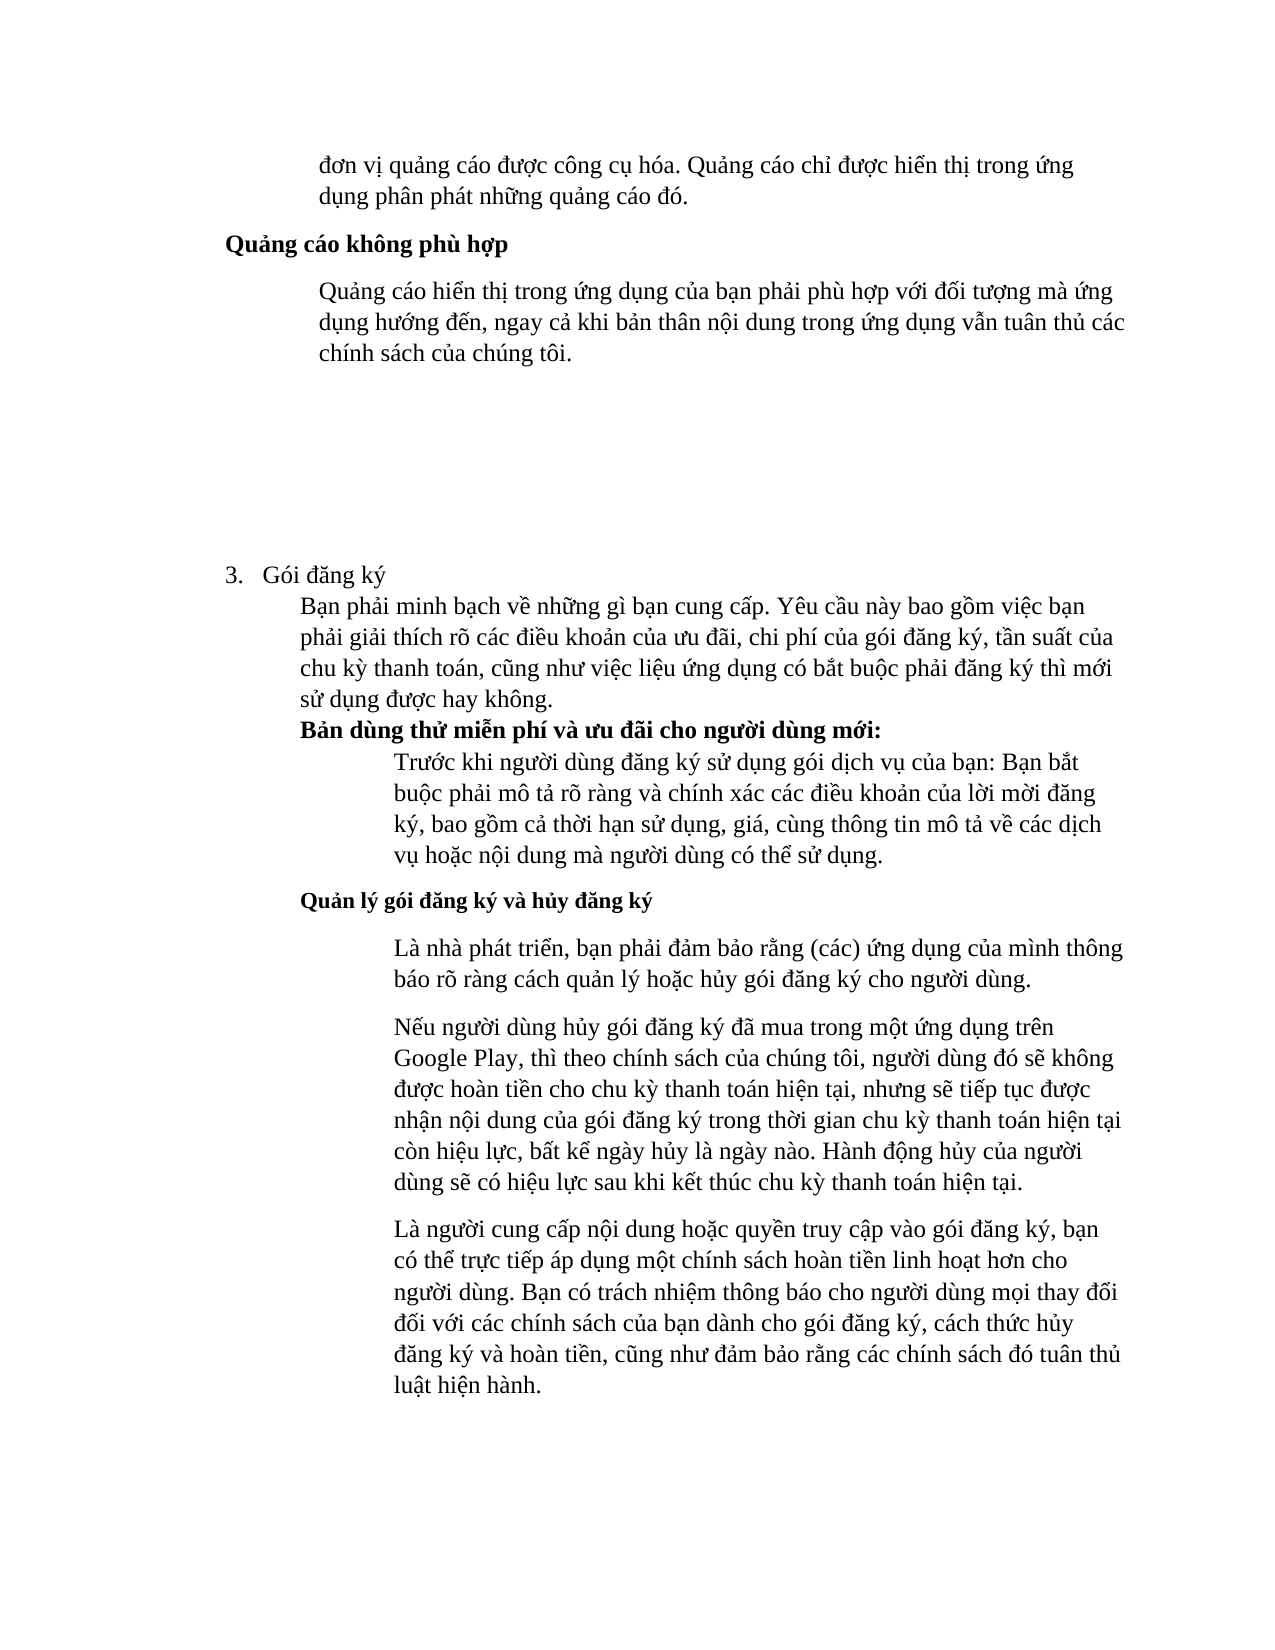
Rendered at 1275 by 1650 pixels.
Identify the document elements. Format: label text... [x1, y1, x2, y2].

list Trước khi người dùng đăng ký sử dụng gói dịch vụ của bạn: Bạn bắt buộc phải mô tả rõ ràng và chính xác các điều khoản của lời mời đăng ký, bao gồm cả thời hạn sử dụng, giá, cùng thông tin mô tả về các dịch vụ hoặc nội dung mà người dùng có thể sử dụng. [394, 747, 1125, 868]
list Bản dùng thử miễn phí và ưu đãi cho người dùng mới: [300, 716, 1125, 744]
text Là người cung cấp nội dung hoặc quyền truy cập vào gói đăng ký, bạn có thể trực tiếp áp dụng một chính sách hoàn tiền linh hoạt hơn cho người dùng. Bạn có trách nhiệm thông báo cho người dùng mọi thay đổi đối với các chính sách của bạn dành cho gói đăng ký, cách thức hủy đăng ký và hoàn tiền, cũng như đảm bảo rằng các chính sách đó tuân thủ luật hiện hành. [394, 1214, 1125, 1398]
list Gói đăng ký [225, 560, 1125, 589]
text Quảng cáo không phù hợp [150, 229, 1125, 257]
text Quản lý gói đăng ký và hủy đăng ký [150, 887, 1125, 914]
text Nếu người dùng hủy gói đăng ký đã mua trong một ứng dụng trên Google Play, thì theo chính sách của chúng tôi, người dùng đó sẽ không được hoàn tiền cho chu kỳ thanh toán hiện tại, nhưng sẽ tiếp tục được nhận nội dung của gói đăng ký trong thời gian chu kỳ thanh toán hiện tại còn hiệu lực, bất kể ngày hủy là ngày nào. Hành động hủy của người dùng sẽ có hiệu lực sau khi kết thúc chu kỳ thanh toán hiện tại. [394, 1012, 1125, 1196]
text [319, 150, 1125, 210]
text Quảng cáo hiển thị trong ứng dụng của bạn phải phù hợp với đối tượng mà ứng dụng hướng đến, ngay cả khi bản thân nội dung trong ứng dụng vẫn tuân thủ các chính sách của chúng tôi. [319, 276, 1125, 367]
list Bạn phải minh bạch về những gì bạn cung cấp. Yêu cầu này bao gồm việc bạn phải giải thích rõ các điều khoản của ưu đãi, chi phí của gói đăng ký, tần suất của chu kỳ thanh toán, cũng như việc liệu ứng dụng có bắt buộc phải đăng ký thì mới sử dụng được hay không. [300, 591, 1125, 713]
text Là nhà phát triển, bạn phải đảm bảo rằng (các) ứng dụng của mình thông báo rõ ràng cách quản lý hoặc hủy gói đăng ký cho người dùng. [394, 933, 1125, 993]
